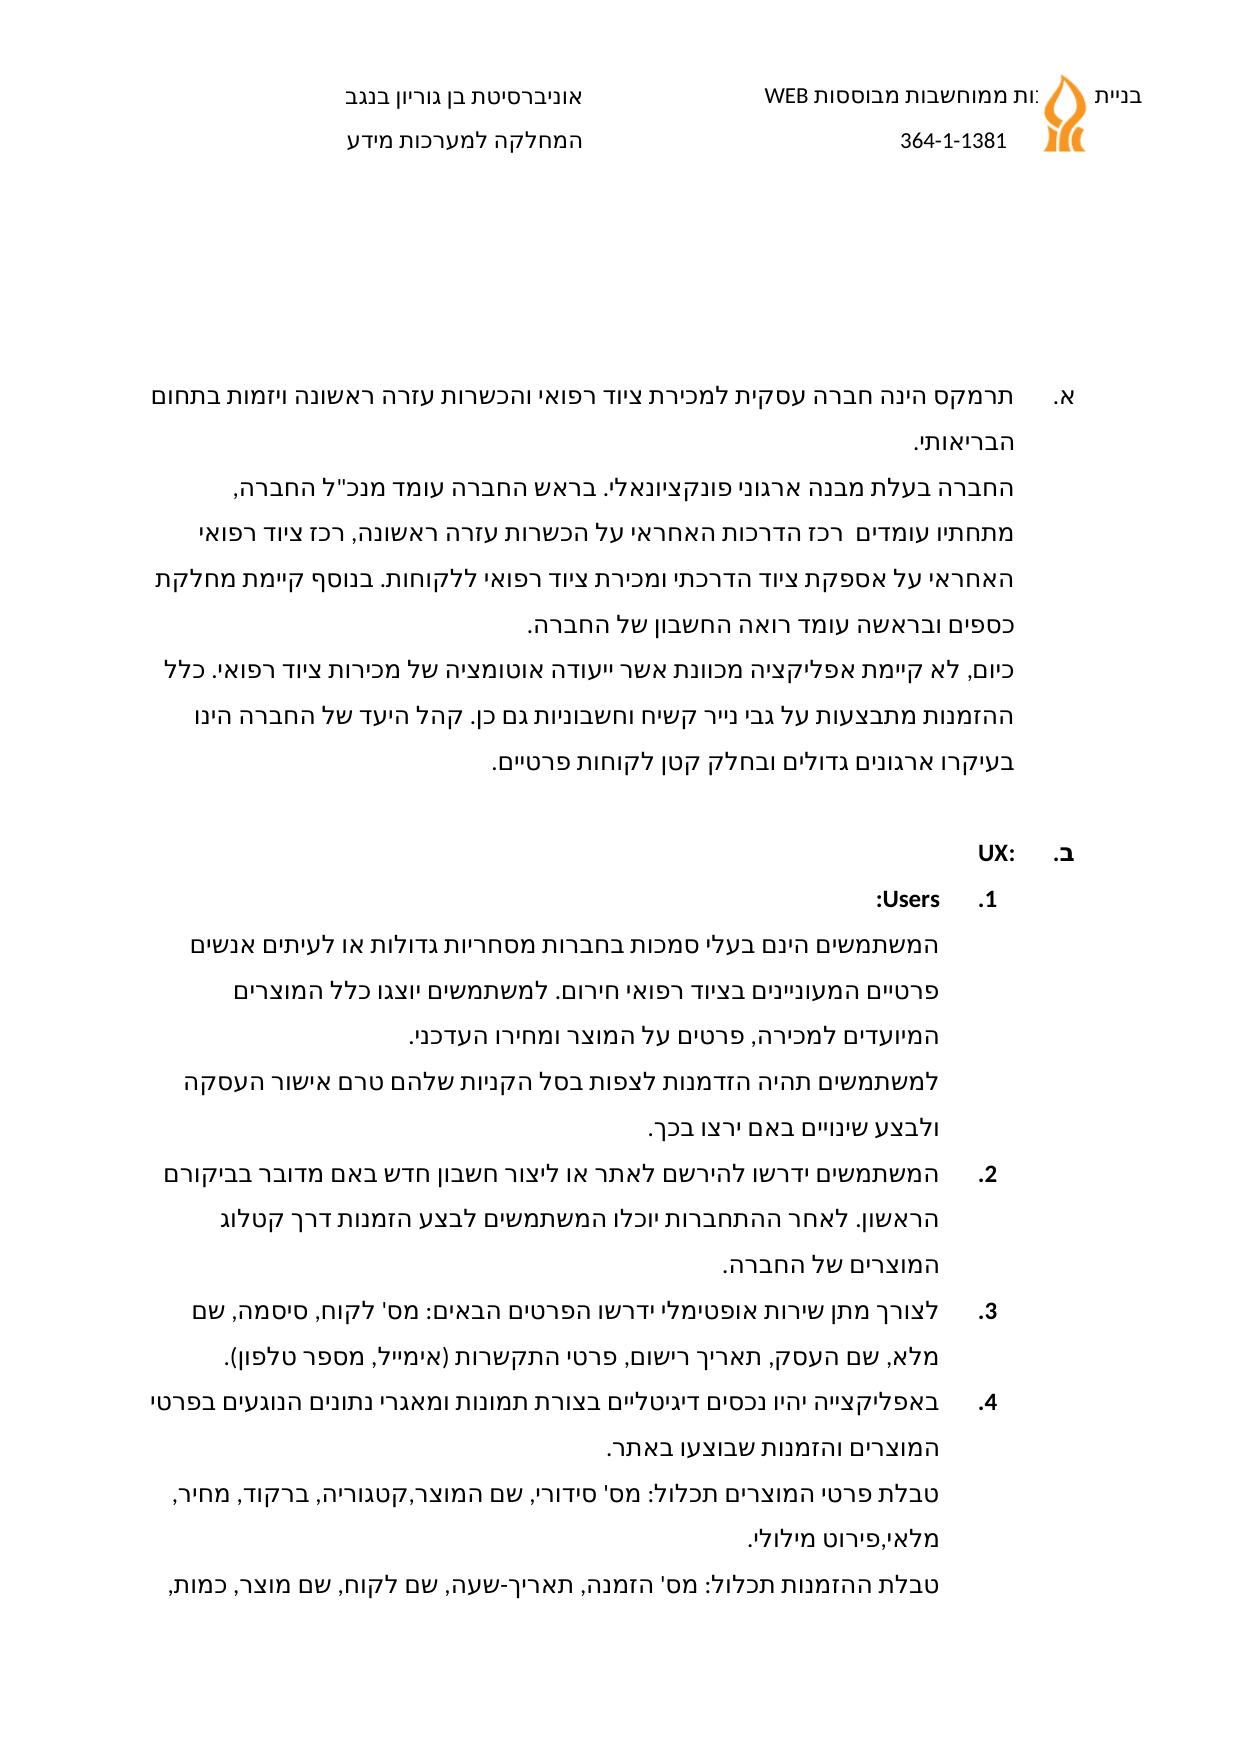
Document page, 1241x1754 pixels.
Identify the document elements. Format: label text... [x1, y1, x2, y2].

list תרמקס הינה חברה עסקית למכירת ציוד רפואי והכשרות עזרה ראשונה ויזמות בתחום הבריאותי. החברה בעלת מבנה ארגוני פונקציונאלי. בראש החברה עומד מנכ"ל החברה, מתחתיו עומדים רכז הדרכות האחראי על הכשרות עזרה ראשונה, רכז ציוד רפואי האחראי על אספקת ציוד הדרכתי ומכירת ציוד רפואי ללקוחות. בנוסף קיימת מחלקת כספים ובראשה עומד רואה החשבון של החברה. כיום, לא קיימת אפליקציה מכוונת אשר ייעודה אוטומציה של מכירות ציוד רפואי. כלל ההזמנות מתבצעות על גבי נייר קשיח וחשבוניות גם כן. קהל היעד של החברה הינו בעיקרו ארגונים גדולים ובחלק קטן לקוחות פרטיים. [150, 380, 1053, 822]
list Users: המשתמשים הינם בעלי סמכות בחברות מסחריות גדולות או לעיתים אנשים פרטיים המעוניינים בציוד רפואי חירום. למשתמשים יוצגו כלל המוצרים המיועדים למכירה, פרטים על המוצר ומחירו העדכני. למשתמשים תהיה הזדמנות לצפות בסל הקניות שלהם טרם אישור העסקה ולבצע שינויים באם ירצו בכך. [150, 883, 978, 1142]
list לצורך מתן שירות אופטימלי ידרשו הפרטים הבאים: מס' לקוח, סיסמה, שם מלא, שם העסק, תאריך רישום, פרטי התקשרות (אימייל, מספר טלפון). [150, 1295, 978, 1371]
picture [1037, 73, 1090, 156]
list :UX [150, 838, 1053, 868]
list המשתמשים ידרשו להירשם לאתר או ליצור חשבון חדש באם מדובר בביקורם הראשון. לאחר ההתחברות יוכלו המשתמשים לבצע הזמנות דרך קטלוג המוצרים של החברה. [150, 1158, 978, 1280]
